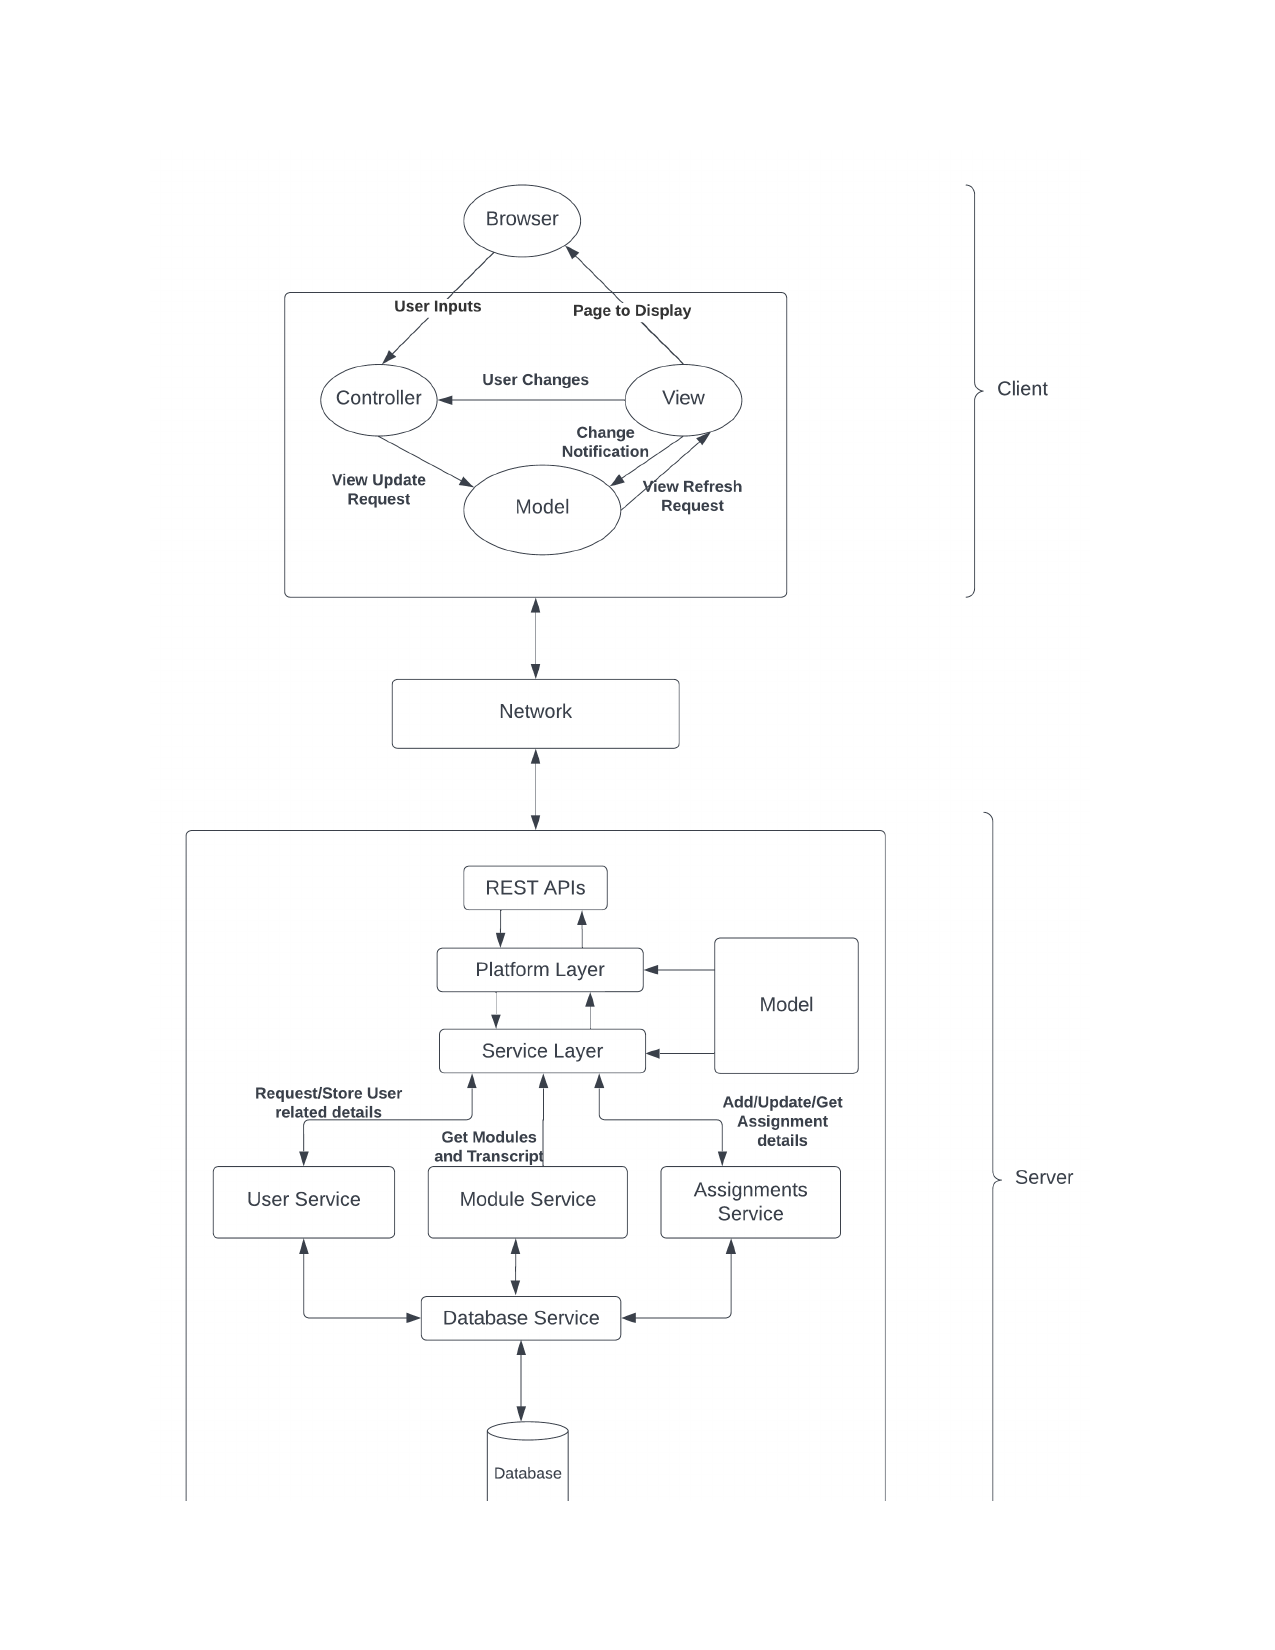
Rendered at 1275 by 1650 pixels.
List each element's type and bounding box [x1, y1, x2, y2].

picture [150, 150, 1091, 1501]
